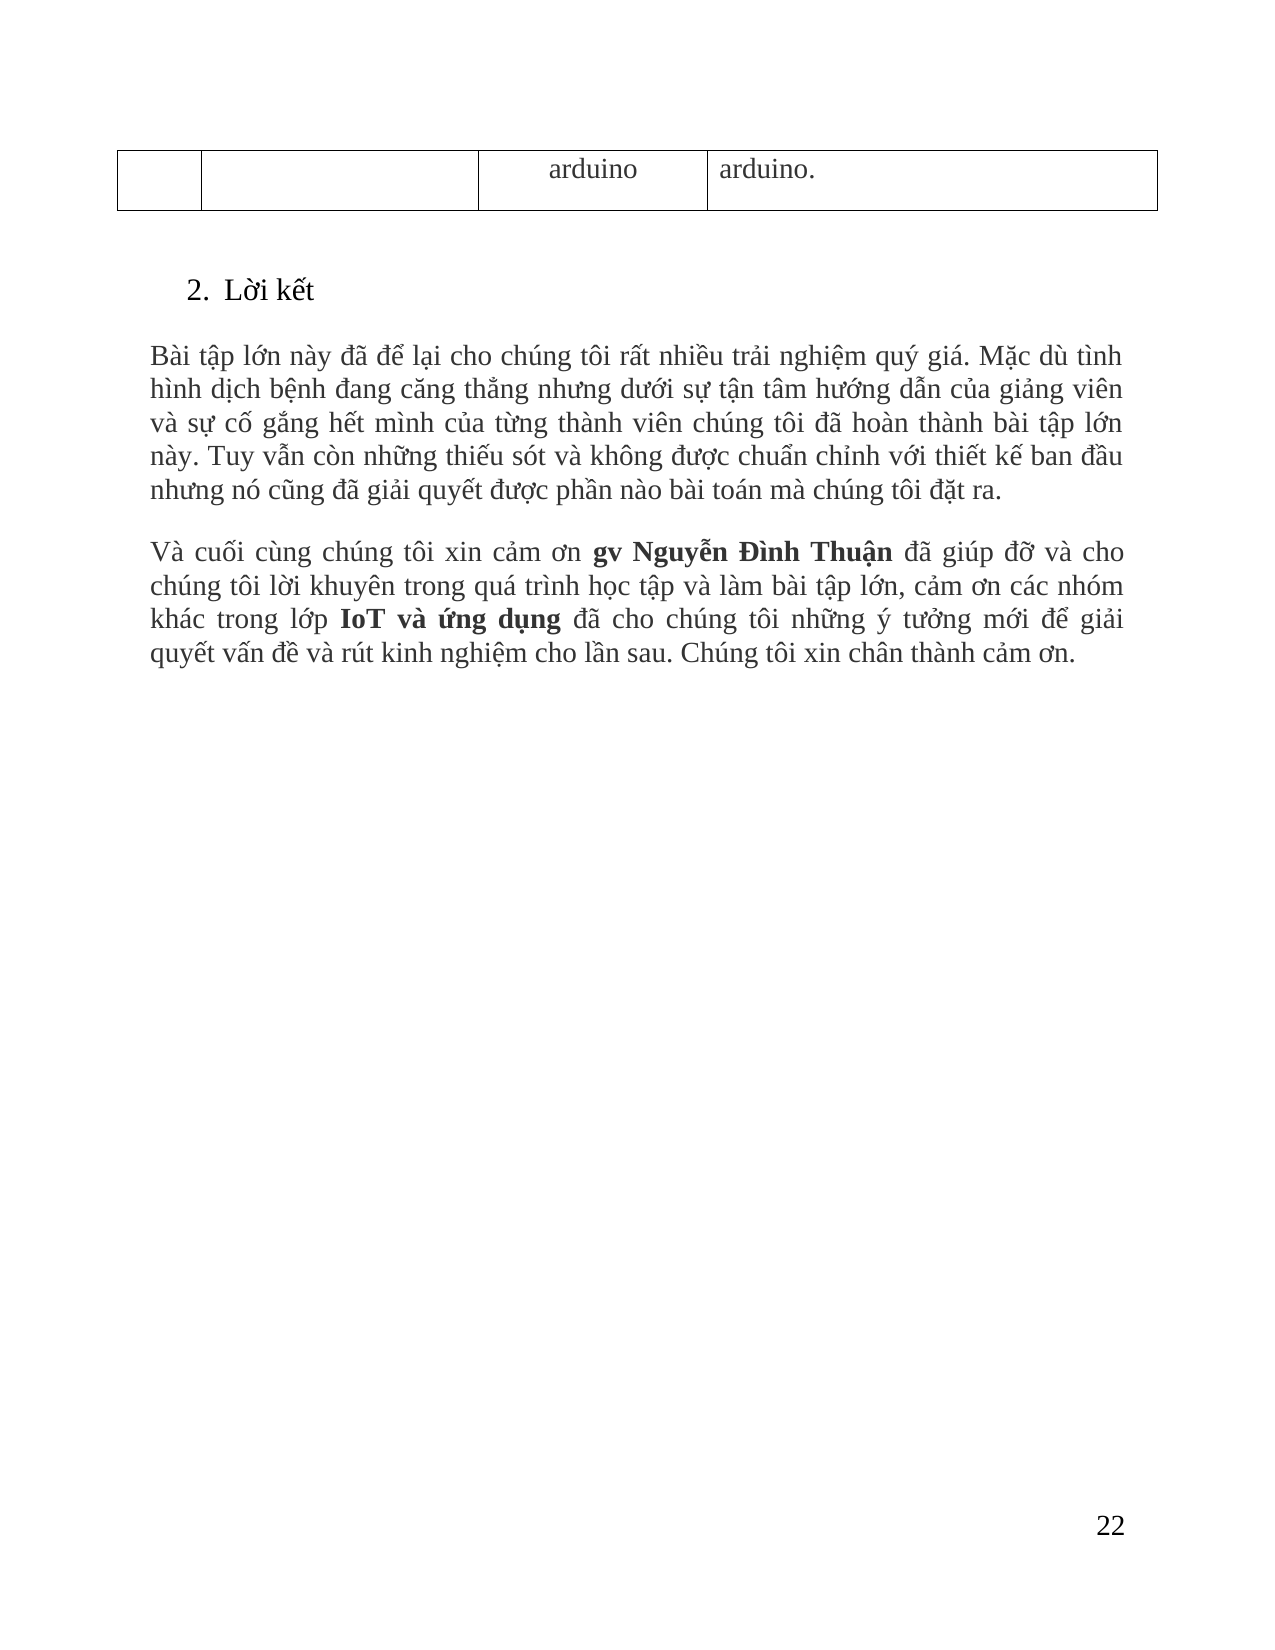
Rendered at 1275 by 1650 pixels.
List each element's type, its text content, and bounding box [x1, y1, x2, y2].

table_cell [708, 151, 1157, 210]
list Lời kết [186, 271, 1125, 307]
text Bài tập lớn này đã để lại cho chúng tôi rất nhiều trải nghiệm quý giá. Mặc dù tình hình dịch bệnh đang căng thẳng nhưng dưới sự tận tâm hướng dẫn của giảng viên và sự cố gắng hết mình của từng thành viên chúng tôi đã hoàn thành bài tập lớn này. Tuy vẫn còn những thiếu sót và không được chuẩn chỉnh với thiết kế ban đầu nhưng nó cũng đã giải quyết được phần nào bài toán mà chúng tôi đặt ra. [150, 338, 1125, 505]
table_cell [202, 151, 478, 210]
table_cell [479, 151, 707, 210]
table_cell 3 [118, 151, 201, 210]
text Và cuối cùng chúng tôi xin cảm ơn gv Nguyễn Đình Thuận đã giúp đỡ và cho chúng tôi lời khuyên trong quá trình học tập và làm bài tập lớn, cảm ơn các nhóm khác trong lớp IoT và ứng dụng đã cho chúng tôi những ý tưởng mới để giải quyết vấn đề và rút kinh nghiệm cho lần sau. Chúng tôi xin chân thành cảm ơn. [150, 534, 1125, 669]
